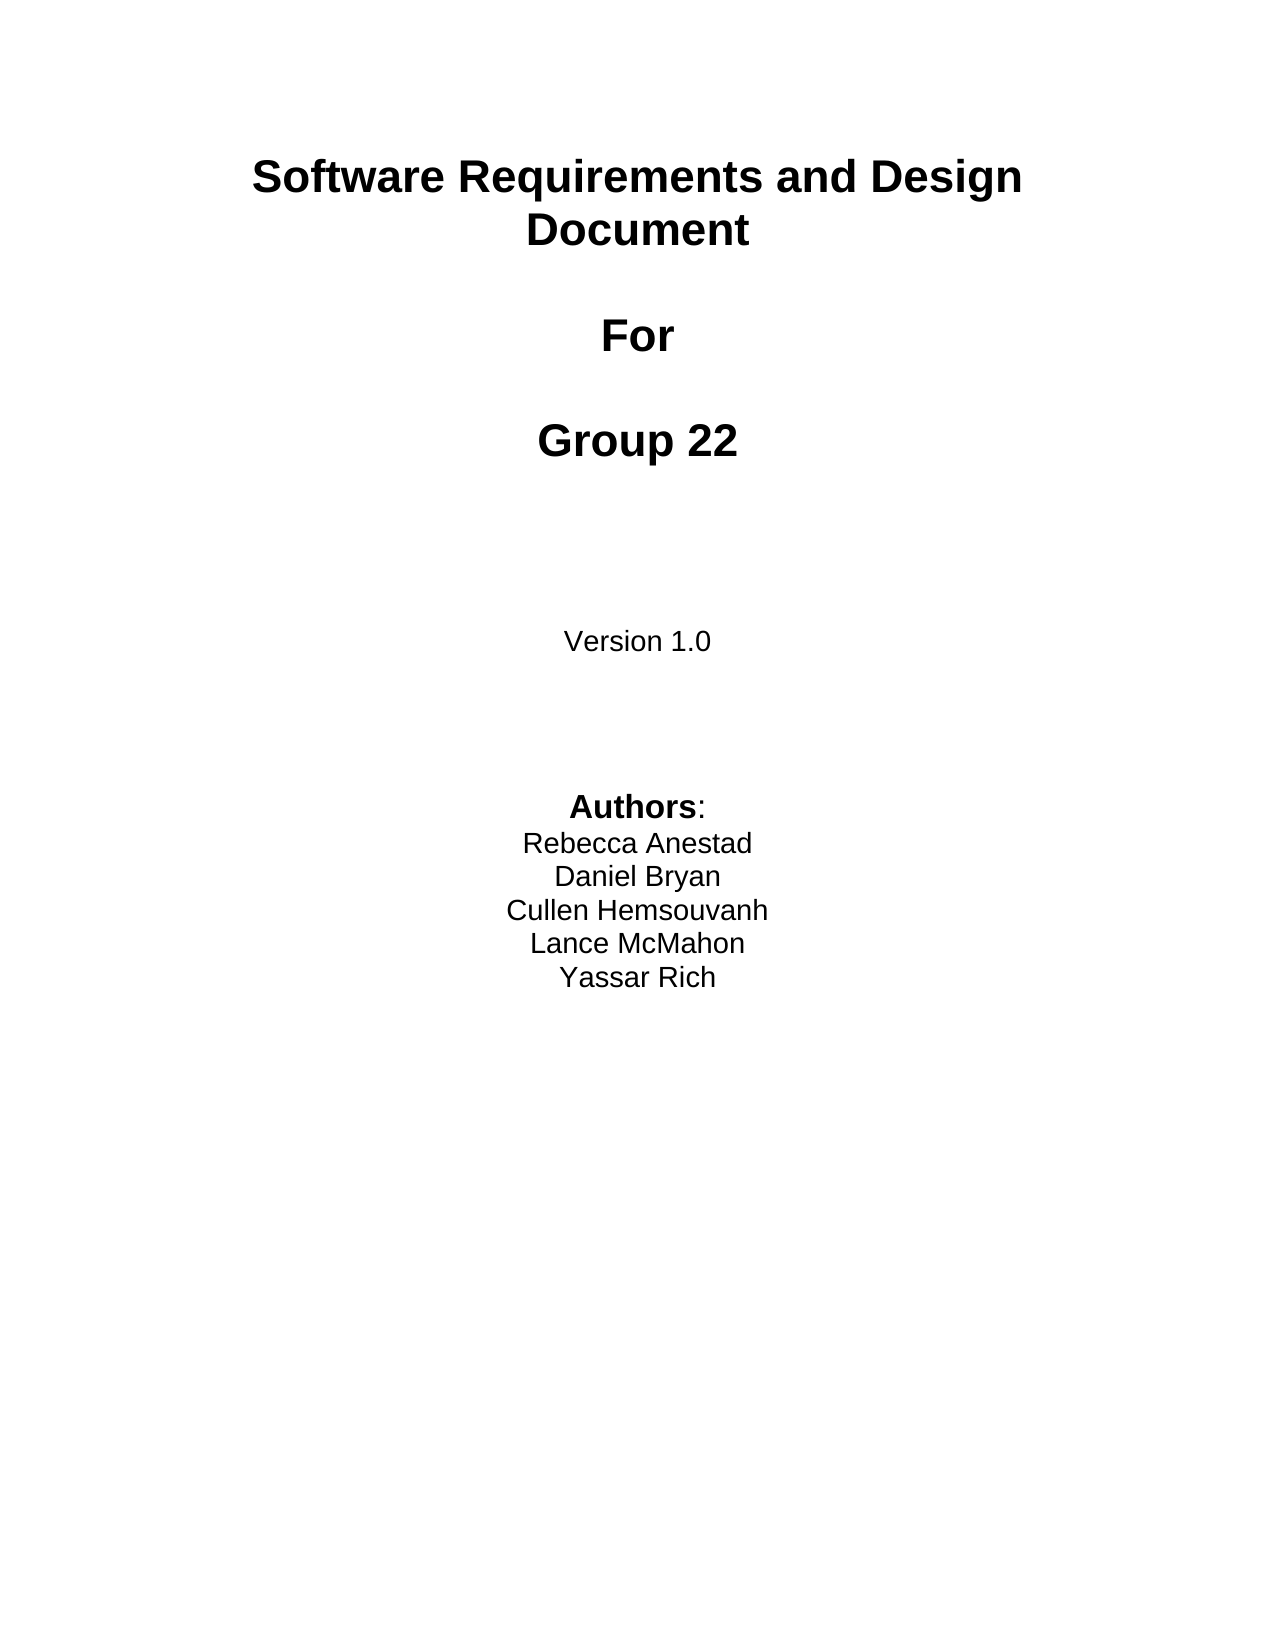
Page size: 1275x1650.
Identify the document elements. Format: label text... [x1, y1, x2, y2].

text For [187, 308, 1087, 361]
text Group 22 [187, 413, 1087, 466]
text Authors: [187, 787, 1087, 826]
text Cullen Hemsouvanh [187, 893, 1087, 926]
text Yassar Rich [187, 960, 1087, 993]
text Software Requirements and Design Document [187, 150, 1087, 255]
text Rebecca Anestad [187, 826, 1087, 859]
text Daniel Bryan [187, 859, 1087, 893]
text Version 1.0 [187, 624, 1087, 658]
text Lance McMahon [187, 926, 1087, 960]
